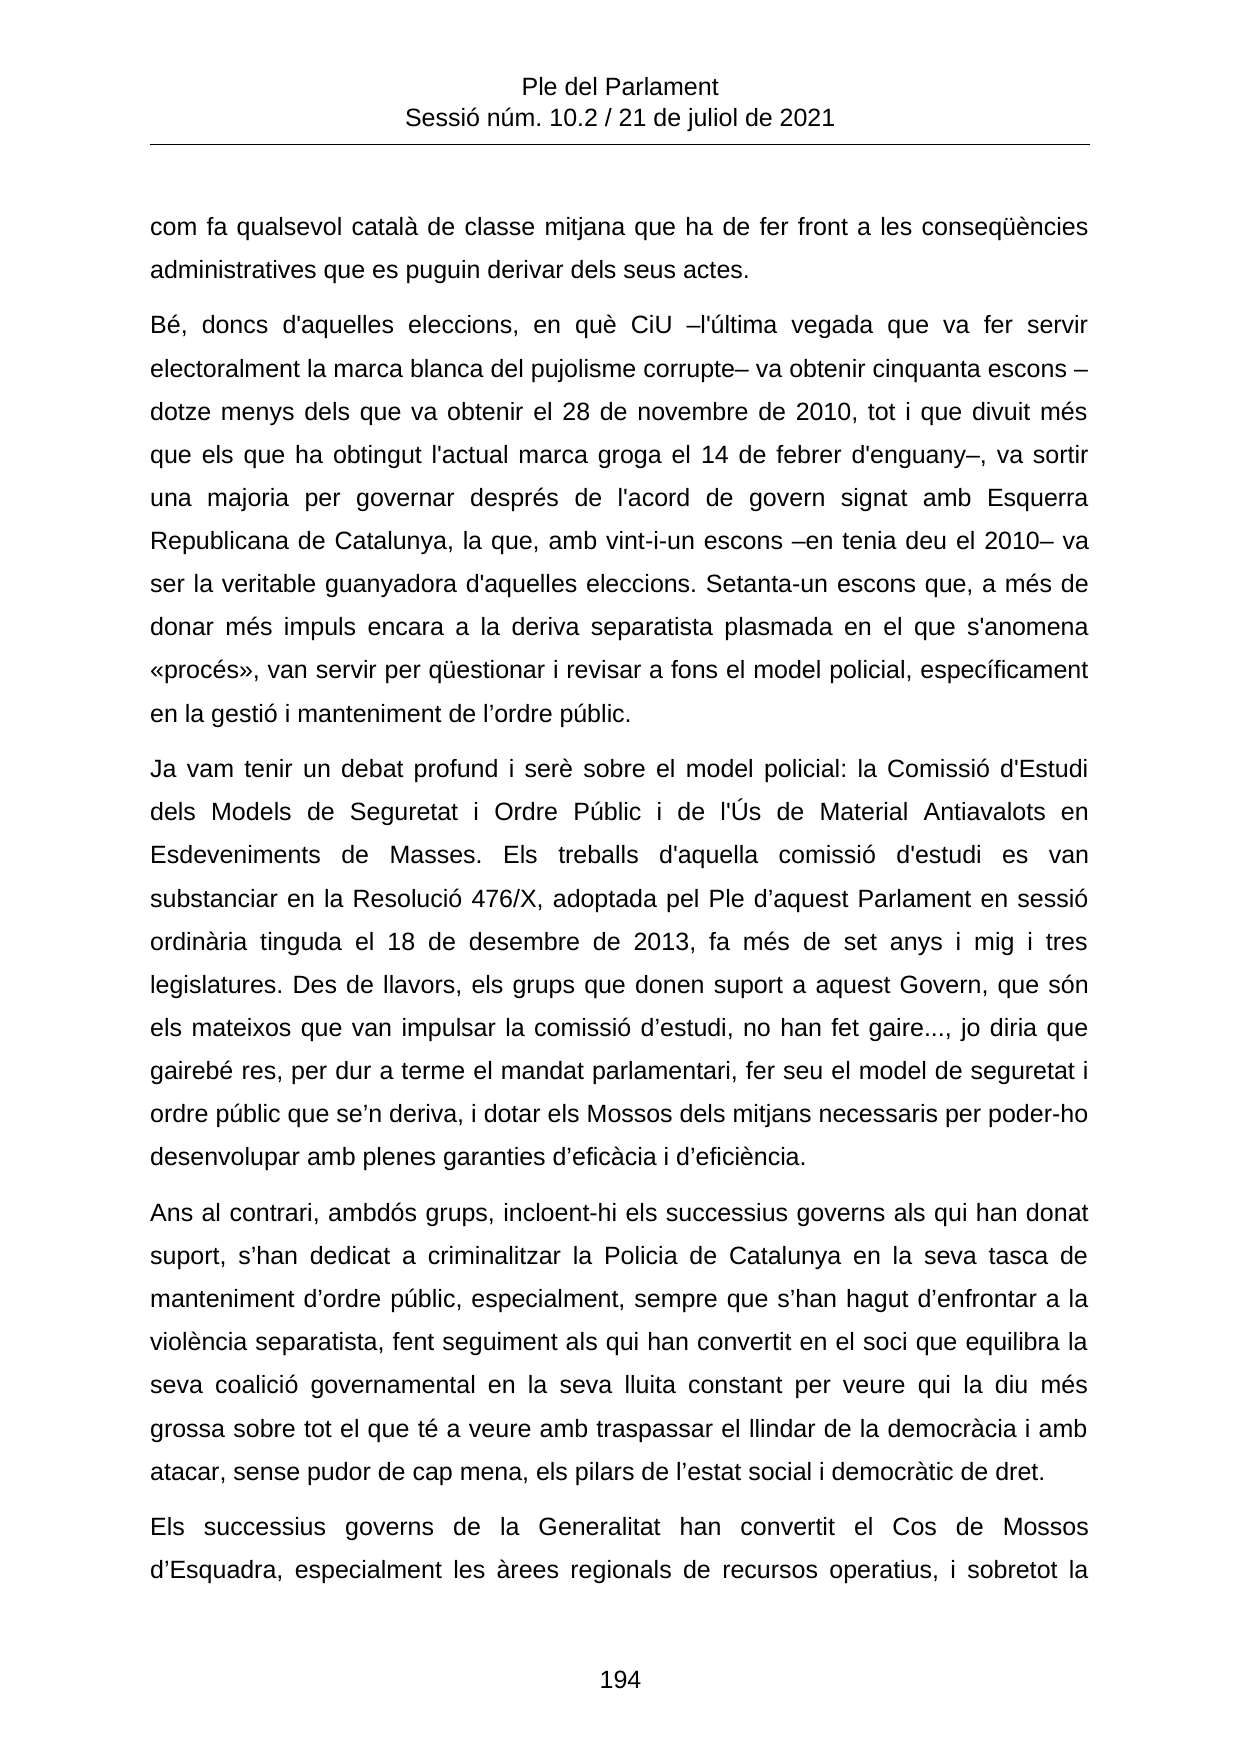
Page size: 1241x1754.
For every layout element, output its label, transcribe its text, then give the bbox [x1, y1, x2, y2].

text Bé, doncs d'aquelles eleccions, en què CiU –l'última vegada que va fer servir electoralment la marca blanca del pujolisme corrupte– va obtenir cinquanta escons –dotze menys dels que va obtenir el 28 de novembre de 2010, tot i que divuit més que els que ha obtingut l'actual marca groga el 14 de febrer d'enguany–, va sortir una majoria per governar després de l'acord de govern signat amb Esquerra Republicana de Catalunya, la que, amb vint-i-un escons –en tenia deu el 2010– va ser la veritable guanyadora d'aquelles eleccions. Setanta-un escons que, a més de donar més impuls encara a la deriva separatista plasmada en el que s'anomena «procés», van servir per qüestionar i revisar a fons el model policial, específicament en la gestió i manteniment de l’ordre públic. [150, 311, 1090, 727]
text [150, 1512, 1090, 1584]
text Ja vam tenir un debat profund i serè sobre el model policial: la Comissió d'Estudi dels Models de Seguretat i Ordre Públic i de l'Ús de Material Antiavalots en Esdeveniments de Masses. Els treballs d'aquella comissió d'estudi es van substanciar en la Resolució 476/X, adoptada pel Ple d’aquest Parlament en sessió ordinària tinguda el 18 de desembre de 2013, fa més de set anys i mig i tres legislatures. Des de llavors, els grups que donen suport a aquest Govern, que són els mateixos que van impulsar la comissió d’estudi, no han fet gaire..., jo diria que gairebé res, per dur a terme el mandat parlamentari, fer seu el model de seguretat i ordre públic que se’n deriva, i dotar els Mossos dels mitjans necessaris per poder-ho desenvolupar amb plenes garanties d’eficàcia i d’eficiència. [150, 754, 1090, 1171]
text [150, 212, 1090, 284]
text Ans al contrari, ambdós grups, incloent-hi els successius governs als qui han donat suport, s’han dedicat a criminalitzar la Policia de Catalunya en la seva tasca de manteniment d’ordre públic, especialment, sempre que s’han hagut d’enfrontar a la violència separatista, fent seguiment als qui han convertit en el soci que equilibra la seva coalició governamental en la seva lluita constant per veure qui la diu més grossa sobre tot el que té a veure amb traspassar el llindar de la democràcia i amb atacar, sense pudor de cap mena, els pilars de l’estat social i democràtic de dret. [150, 1198, 1090, 1486]
